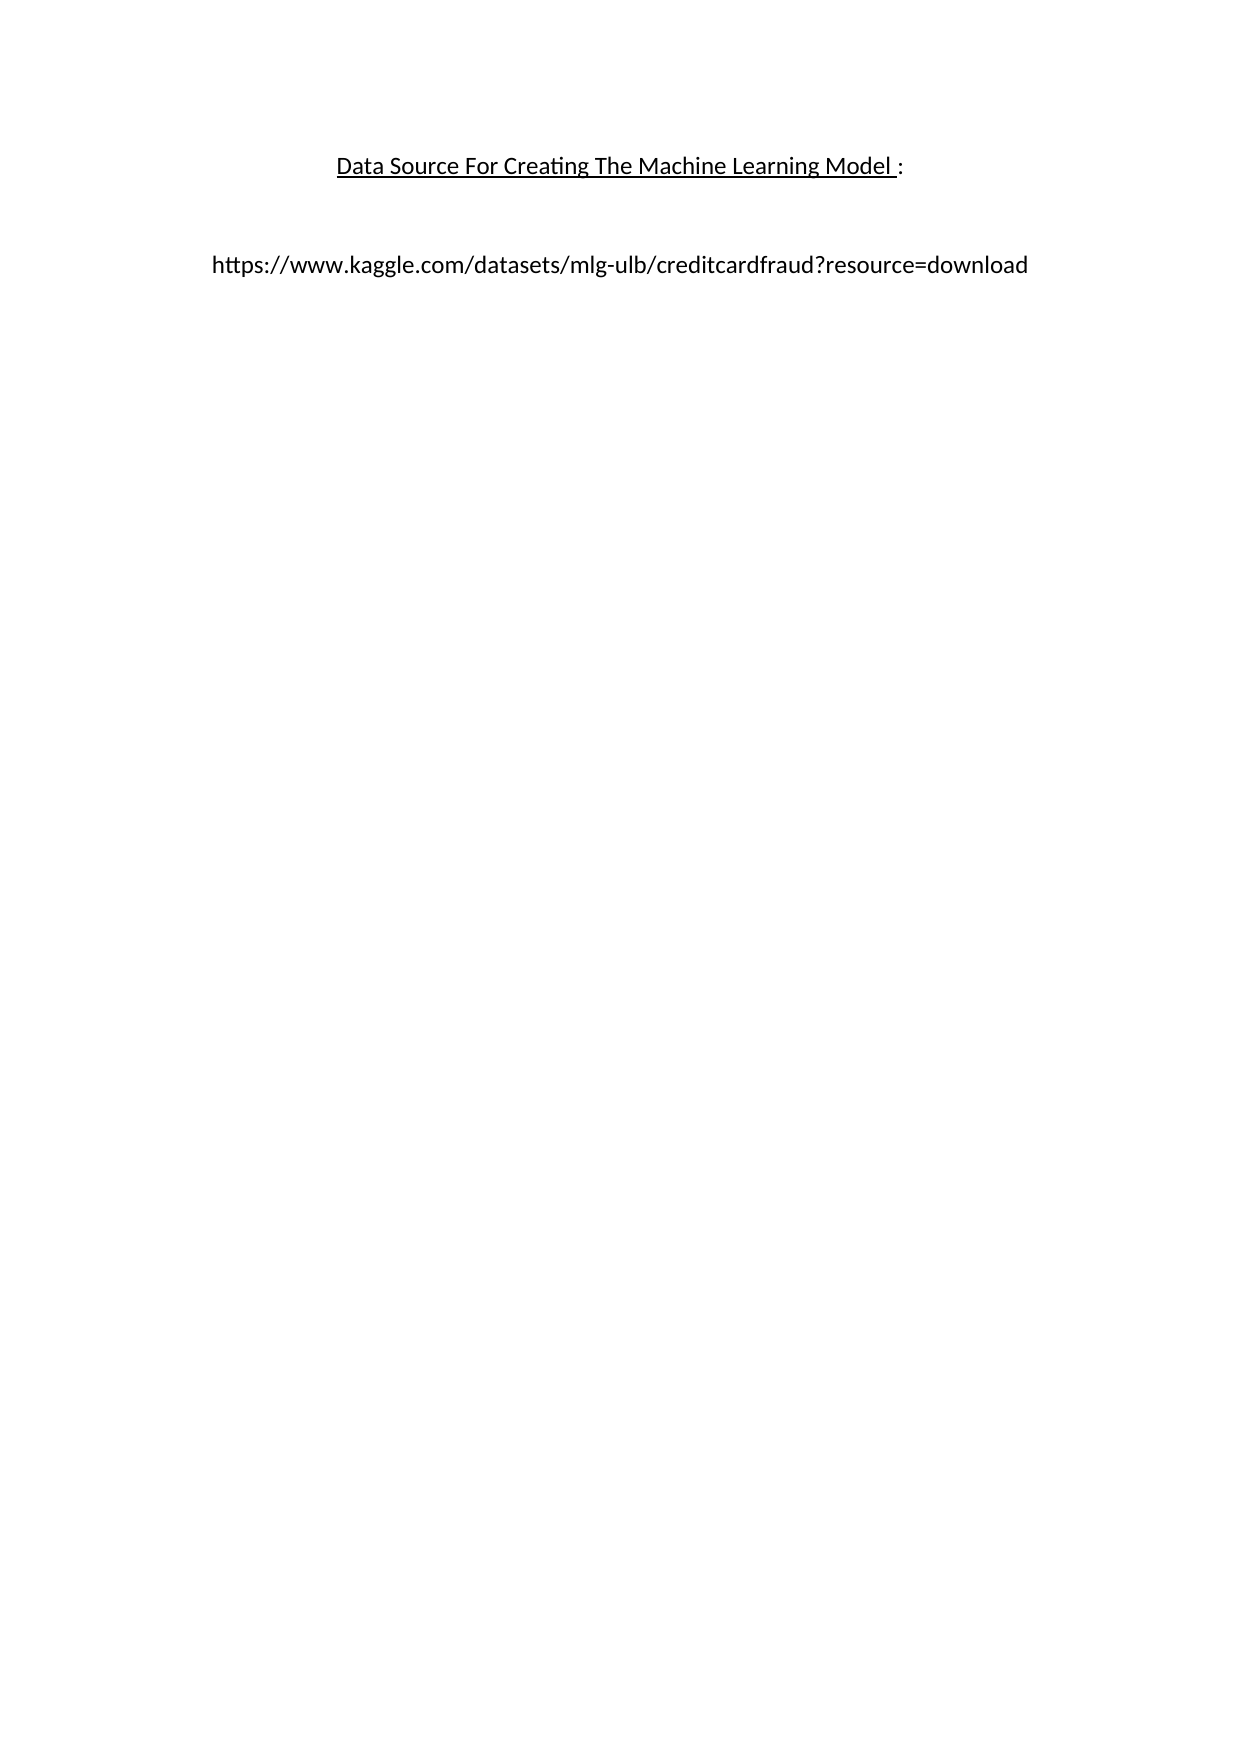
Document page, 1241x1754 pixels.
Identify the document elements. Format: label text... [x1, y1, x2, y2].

text https://www.kaggle.com/datasets/mlg-ulb/creditcardfraud?resource=download [150, 249, 1090, 280]
text Data Source For Creating The Machine Learning Model : [150, 150, 1090, 181]
